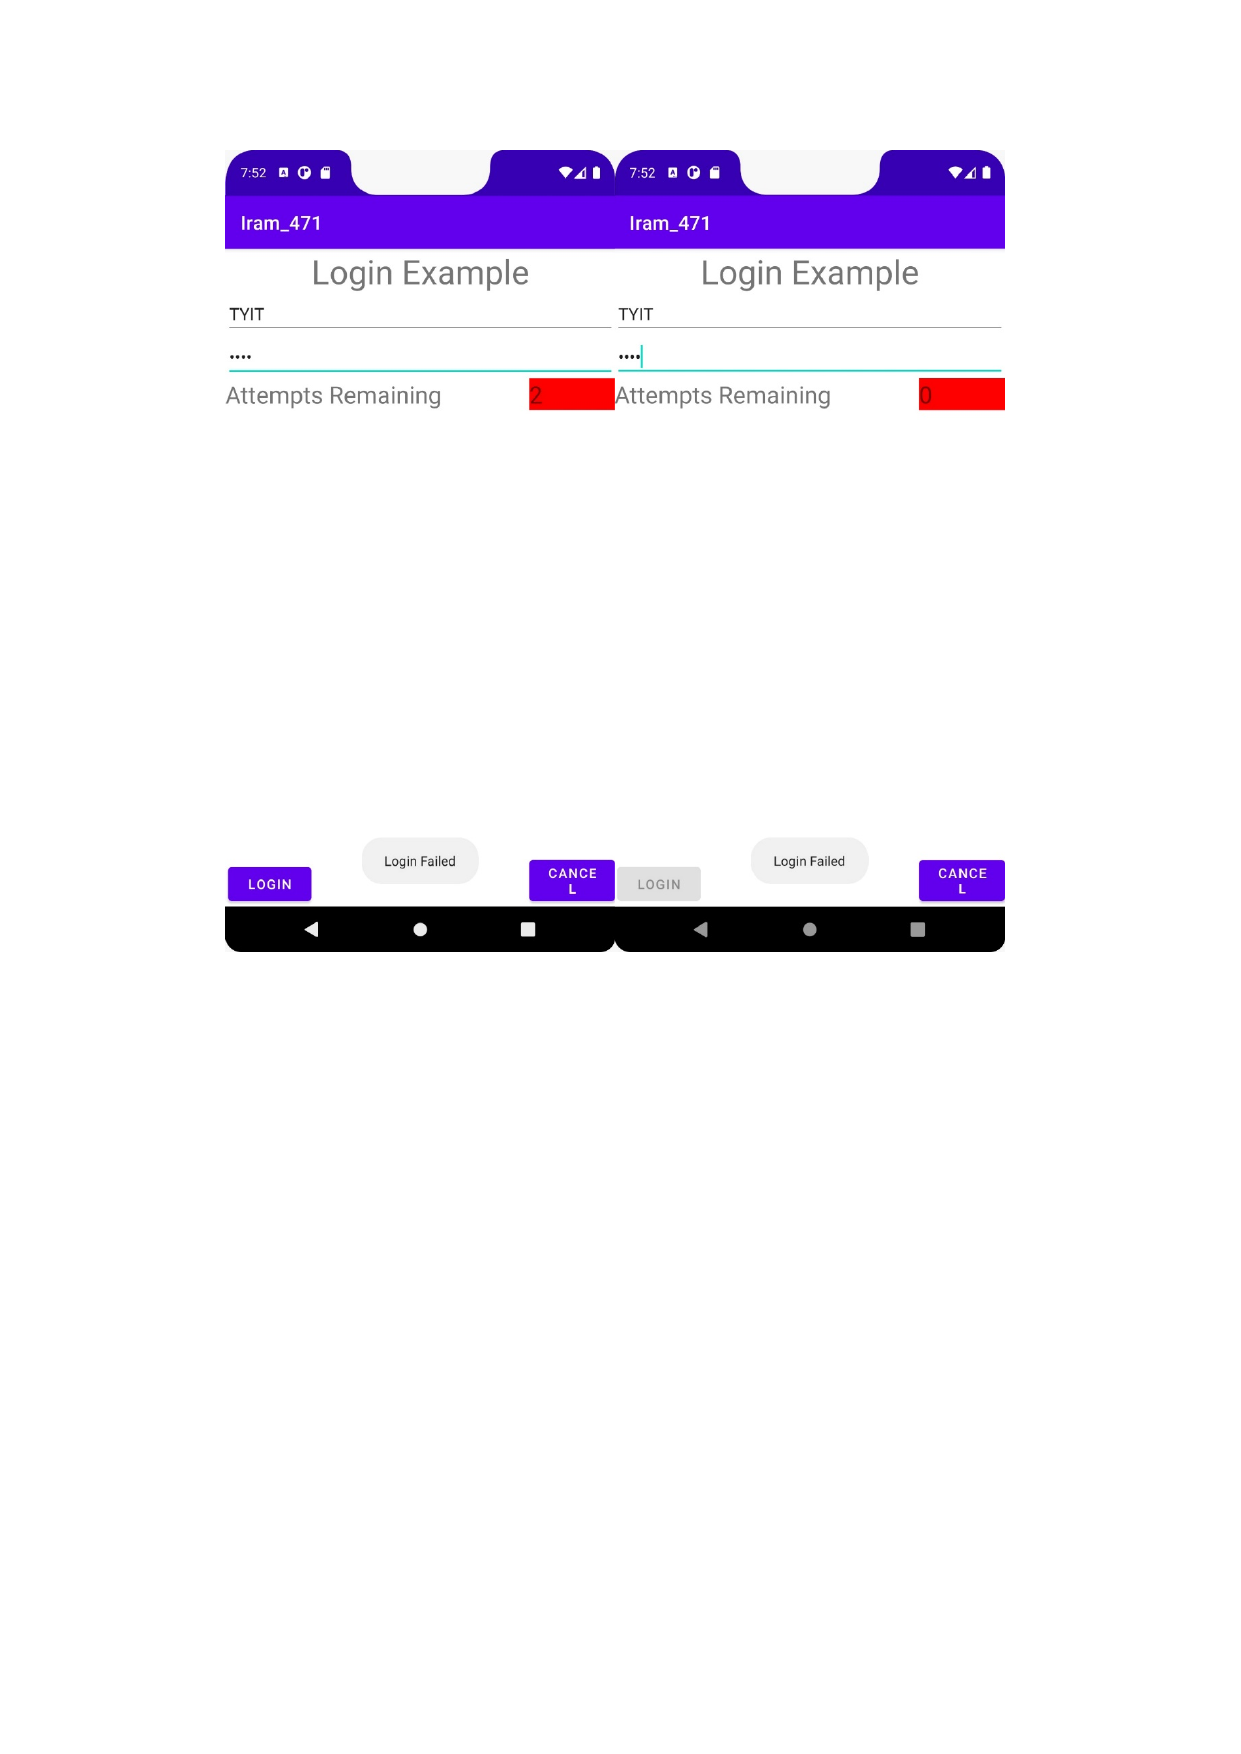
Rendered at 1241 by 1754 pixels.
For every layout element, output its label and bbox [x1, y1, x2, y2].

picture [225, 150, 1005, 952]
